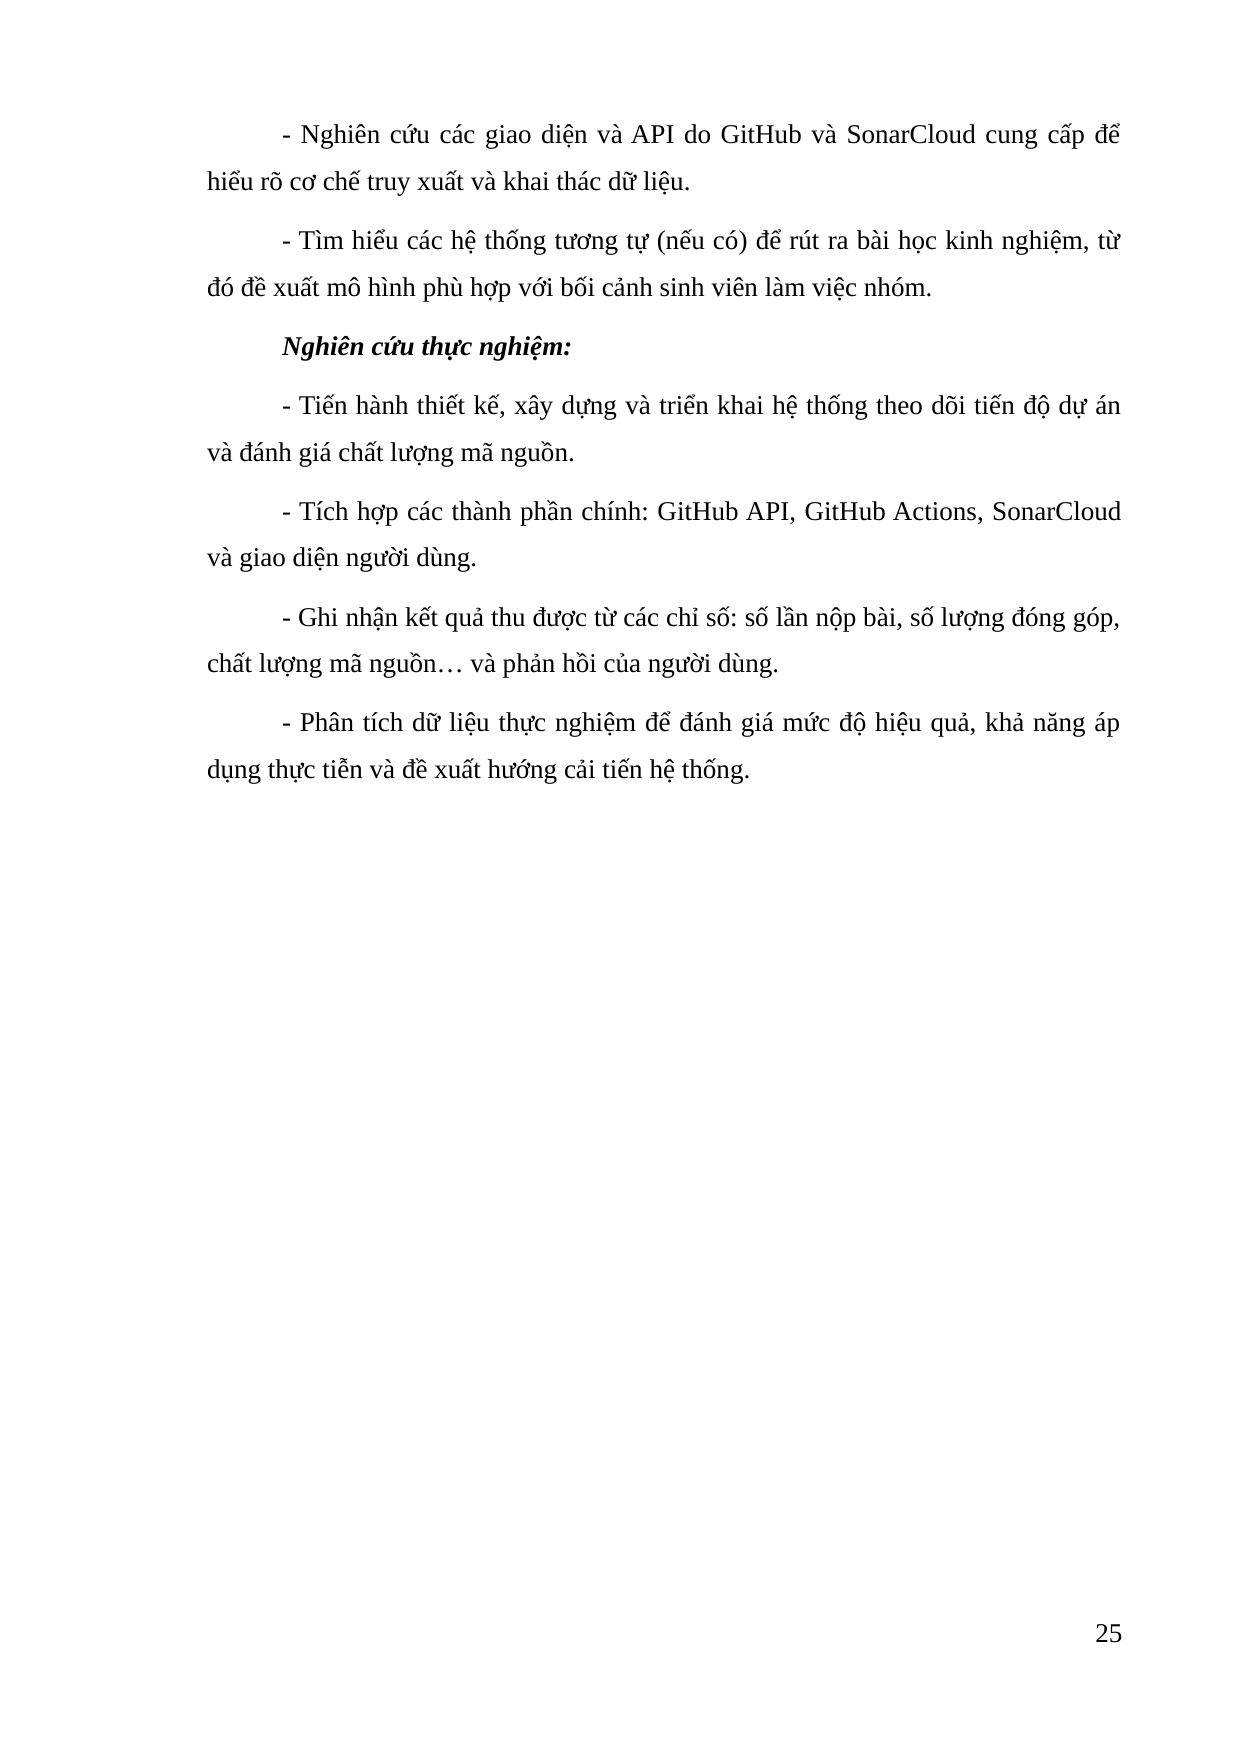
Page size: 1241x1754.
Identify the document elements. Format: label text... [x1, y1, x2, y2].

text - Nghiên cứu các giao diện và API do GitHub và SonarCloud cung cấp để hiểu rõ cơ chế truy xuất và khai thác dữ liệu. [207, 118, 1122, 196]
text - Tìm hiểu các hệ thống tương tự (nếu có) để rút ra bài học kinh nghiệm, từ đó đề xuất mô hình phù hợp với bối cảnh sinh viên làm việc nhóm. [207, 224, 1122, 302]
text - Phân tích dữ liệu thực nghiệm để đánh giá mức độ hiệu quả, khả năng áp dụng thực tiễn và đề xuất hướng cải tiến hệ thống. [207, 706, 1122, 784]
text - Tiến hành thiết kế, xây dựng và triển khai hệ thống theo dõi tiến độ dự án và đánh giá chất lượng mã nguồn. [207, 389, 1122, 467]
text - Tích hợp các thành phần chính: GitHub API, GitHub Actions, SonarCloud và giao diện người dùng. [207, 495, 1122, 573]
text Nghiên cứu thực nghiệm: [207, 330, 1122, 361]
text - Ghi nhận kết quả thu được từ các chỉ số: số lần nộp bài, số lượng đóng góp, chất lượng mã nguồn… và phản hồi của người dùng. [207, 601, 1122, 678]
